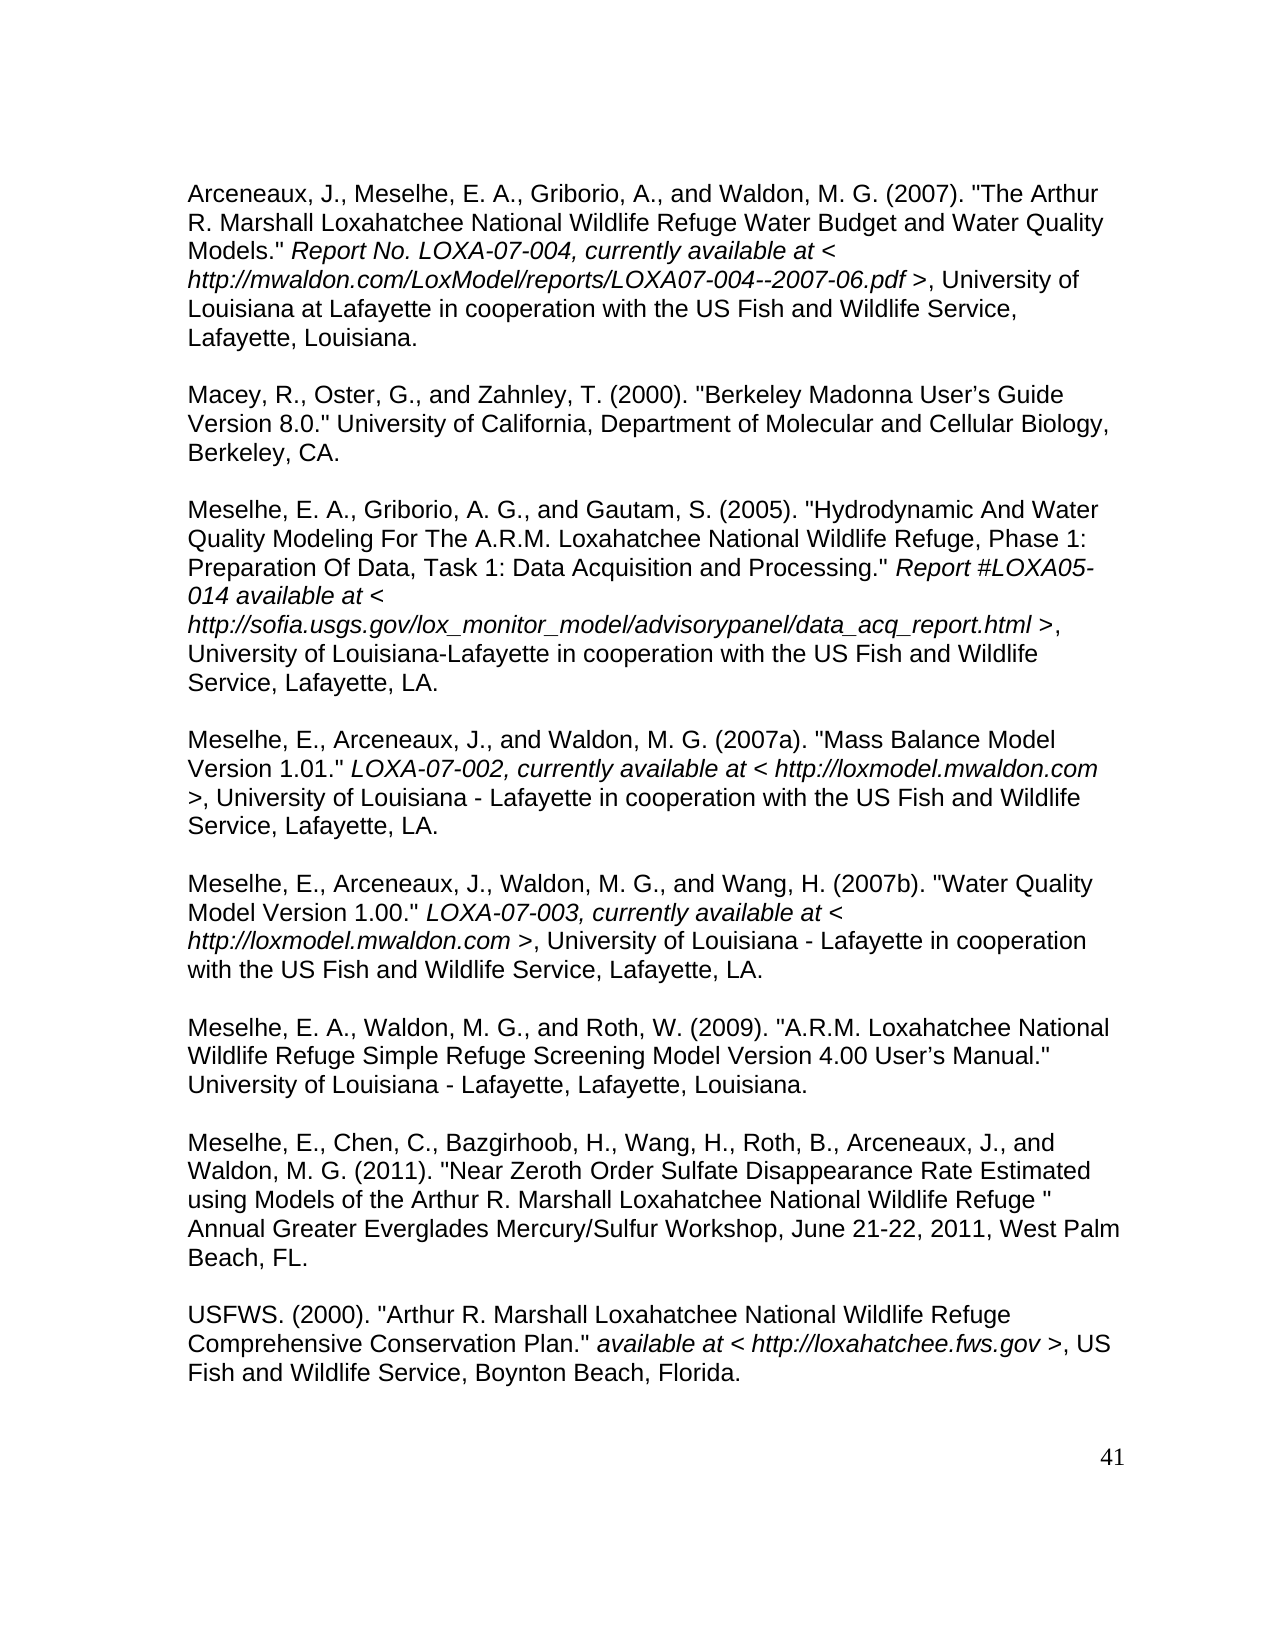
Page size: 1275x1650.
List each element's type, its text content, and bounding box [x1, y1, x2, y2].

text Meselhe, E. A., Griborio, A. G., and Gautam, S. (2005). "Hydrodynamic And Water Quality Modeling For The A.R.M. Loxahatchee National Wildlife Refuge, Phase 1: Preparation Of Data, Task 1: Data Acquisition and Processing." Report #LOXA05-014 available at < http://sofia.usgs.gov/lox_monitor_model/advisorypanel/data_acq_report.html >, University of Louisiana-Lafayette in cooperation with the US Fish and Wildlife Service, Lafayette, LA. [187, 495, 1125, 696]
text Arceneaux, J., Meselhe, E. A., Griborio, A., and Waldon, M. G. (2007). "The Arthur R. Marshall Loxahatchee National Wildlife Refuge Water Budget and Water Quality Models." Report No. LOXA-07-004, currently available at < http://mwaldon.com/LoxModel/reports/LOXA07-004--2007-06.pdf >, University of Louisiana at Lafayette in cooperation with the US Fish and Wildlife Service, Lafayette, Louisiana. [187, 179, 1125, 351]
text Meselhe, E., Chen, C., Bazgirhoob, H., Wang, H., Roth, B., Arceneaux, J., and Waldon, M. G. (2011). "Near Zeroth Order Sulfate Disappearance Rate Estimated using Models of the Arthur R. Marshall Loxahatchee National Wildlife Refuge " Annual Greater Everglades Mercury/Sulfur Workshop, June 21-22, 2011, West Palm Beach, FL. [187, 1127, 1125, 1271]
text Macey, R., Oster, G., and Zahnley, T. (2000). "Berkeley Madonna User’s Guide Version 8.0." University of California, Department of Molecular and Cellular Biology, Berkeley, CA. [187, 380, 1125, 466]
text Meselhe, E., Arceneaux, J., Waldon, M. G., and Wang, H. (2007b). "Water Quality Model Version 1.00." LOXA-07-003, currently available at < http://loxmodel.mwaldon.com >, University of Louisiana - Lafayette in cooperation with the US Fish and Wildlife Service, Lafayette, LA. [187, 869, 1125, 984]
text Meselhe, E., Arceneaux, J., and Waldon, M. G. (2007a). "Mass Balance Model Version 1.01." LOXA-07-002, currently available at < http://loxmodel.mwaldon.com >, University of Louisiana - Lafayette in cooperation with the US Fish and Wildlife Service, Lafayette, LA. [187, 725, 1125, 840]
text USFWS. (2000). "Arthur R. Marshall Loxahatchee National Wildlife Refuge Comprehensive Conservation Plan." available at < http://loxahatchee.fws.gov >, US Fish and Wildlife Service, Boynton Beach, Florida. [187, 1300, 1125, 1386]
text Meselhe, E. A., Waldon, M. G., and Roth, W. (2009). "A.R.M. Loxahatchee National Wildlife Refuge Simple Refuge Screening Model Version 4.00 User’s Manual." University of Louisiana - Lafayette, Lafayette, Louisiana. [187, 1012, 1125, 1099]
